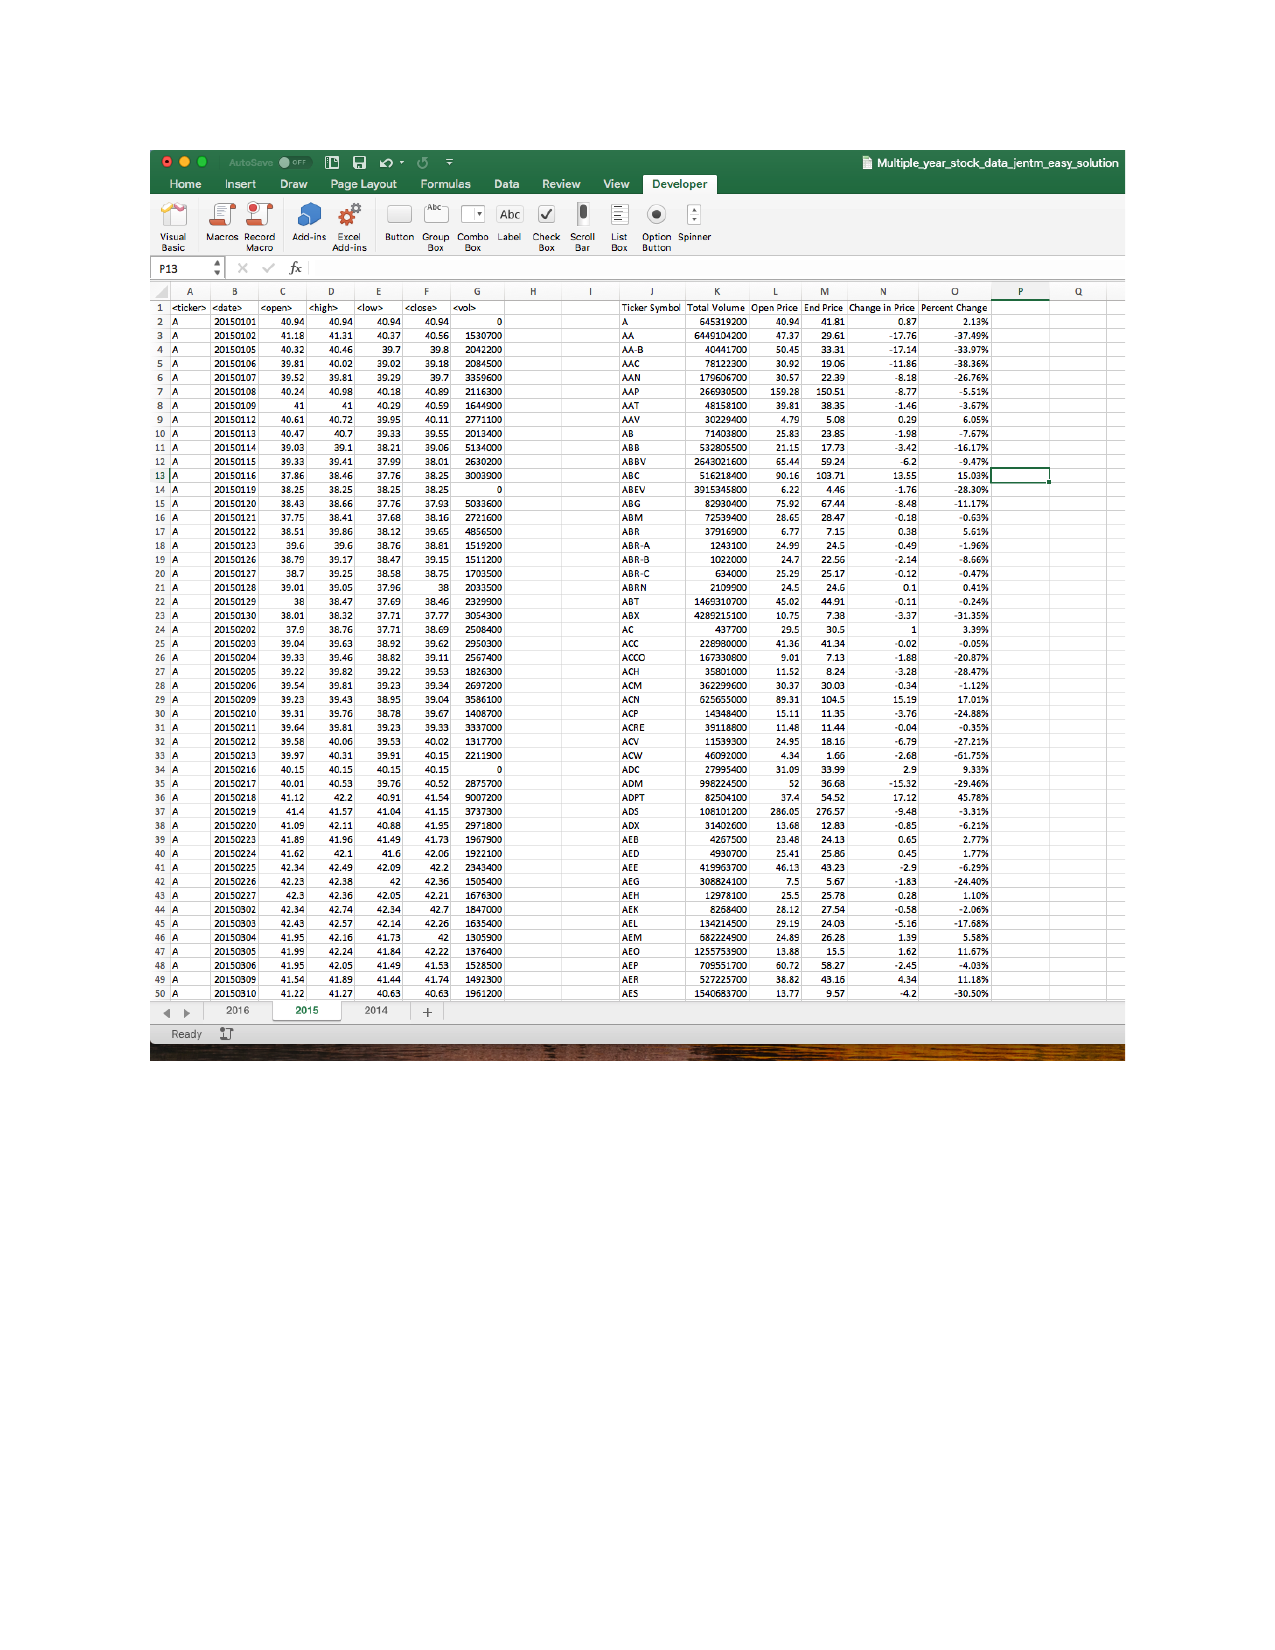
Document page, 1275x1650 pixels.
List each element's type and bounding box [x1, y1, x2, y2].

picture [150, 150, 1125, 1061]
